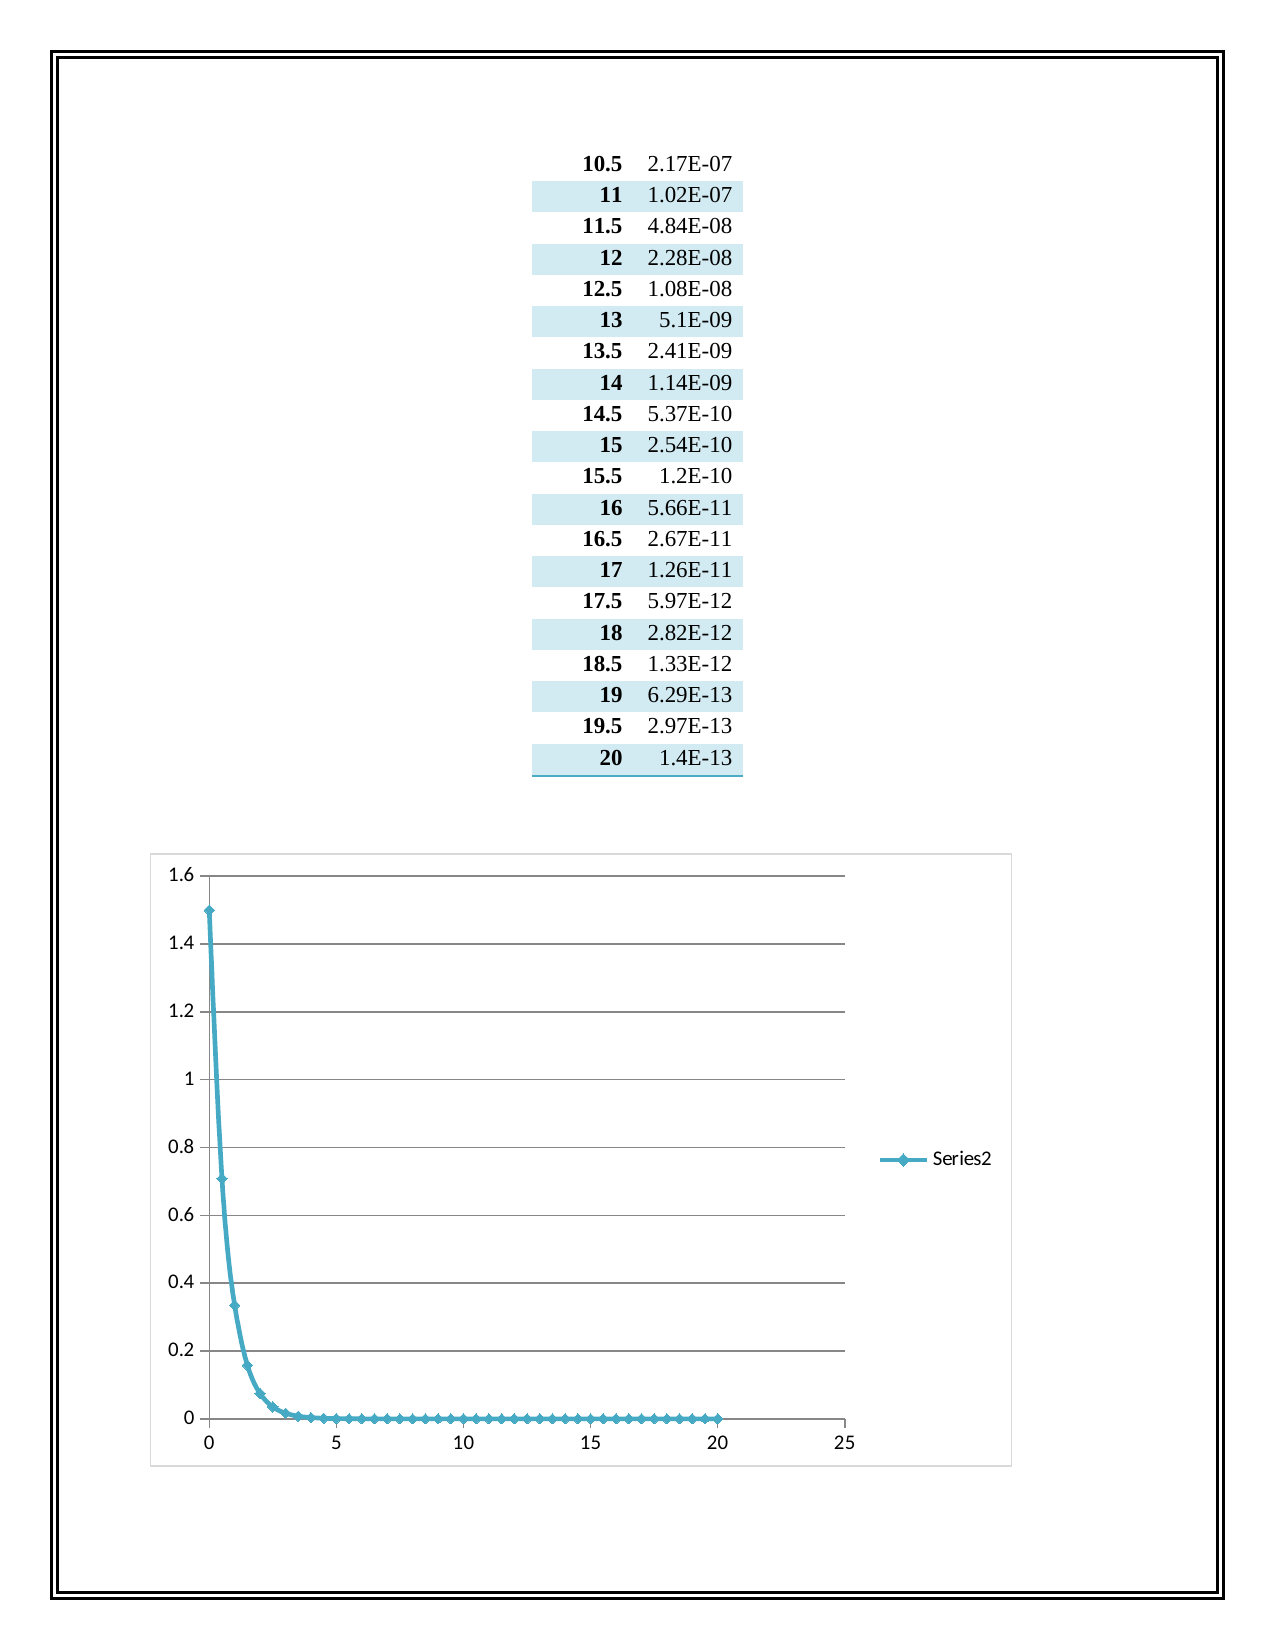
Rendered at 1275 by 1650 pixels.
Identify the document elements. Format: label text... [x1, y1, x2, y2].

table_cell 1.33E-12 [633, 650, 743, 681]
table_cell 2.17E-07 [633, 150, 743, 181]
table_cell 16.5 [532, 525, 633, 556]
table_cell 20 [532, 744, 633, 775]
table_cell 15.5 [532, 463, 633, 494]
table_cell 16 [532, 494, 633, 525]
table_cell 1.08E-08 [633, 275, 743, 306]
table_cell 2.41E-09 [633, 338, 743, 369]
table_cell 5.37E-10 [633, 400, 743, 431]
table_cell 14.5 [532, 400, 633, 431]
table_cell 2.54E-10 [633, 431, 743, 462]
table_cell 13.5 [532, 338, 633, 369]
table_cell 5.97E-12 [633, 588, 743, 619]
table_cell 6.29E-13 [633, 681, 743, 712]
table_cell 2.67E-11 [633, 525, 743, 556]
table_cell 15 [532, 431, 633, 462]
table_cell 1.02E-07 [633, 181, 743, 212]
table_cell 1.2E-10 [633, 463, 743, 494]
table_cell 2.28E-08 [633, 244, 743, 275]
table_cell 18 [532, 619, 633, 650]
table_cell 1.26E-11 [633, 556, 743, 587]
table_cell 11.5 [532, 213, 633, 244]
table_cell 13 [532, 306, 633, 337]
table_cell 17 [532, 556, 633, 587]
table_cell 12 [532, 244, 633, 275]
table_cell 11 [532, 181, 633, 212]
table_cell 2.97E-13 [633, 713, 743, 744]
table_cell 10.5 [532, 150, 633, 181]
table_cell 2.82E-12 [633, 619, 743, 650]
table_cell 12.5 [532, 275, 633, 306]
table_cell 1.14E-09 [633, 369, 743, 400]
table_cell 4.84E-08 [633, 213, 743, 244]
table_cell 18.5 [532, 650, 633, 681]
table_cell 14 [532, 369, 633, 400]
table_cell 19 [532, 681, 633, 712]
table_cell 17.5 [532, 588, 633, 619]
table_cell 5.1E-09 [633, 306, 743, 337]
table_cell 19.5 [532, 713, 633, 744]
table_cell 1.4E-13 [633, 744, 743, 775]
table_cell 5.66E-11 [633, 494, 743, 525]
